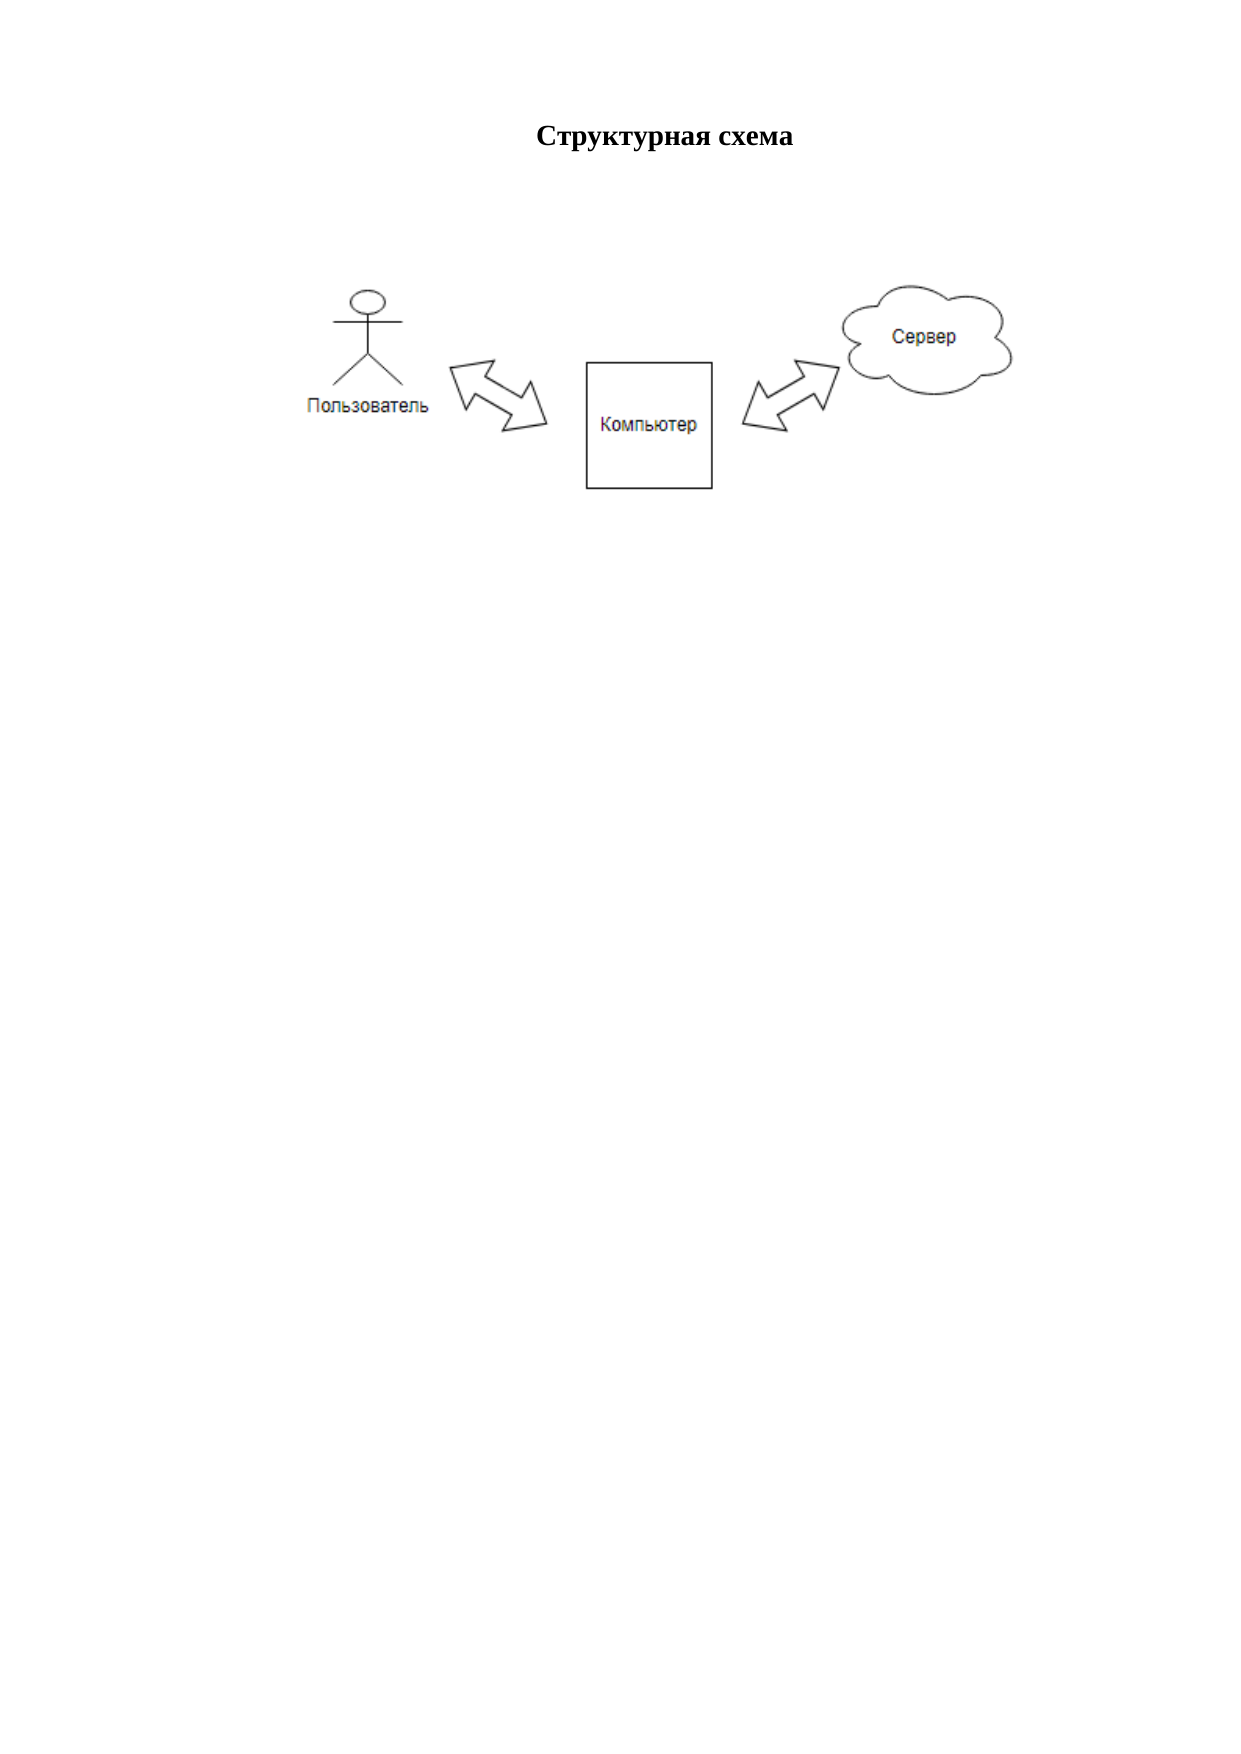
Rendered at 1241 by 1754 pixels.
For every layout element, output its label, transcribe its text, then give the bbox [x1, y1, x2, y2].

picture [286, 243, 1043, 527]
text Структурная схема [177, 118, 1152, 152]
